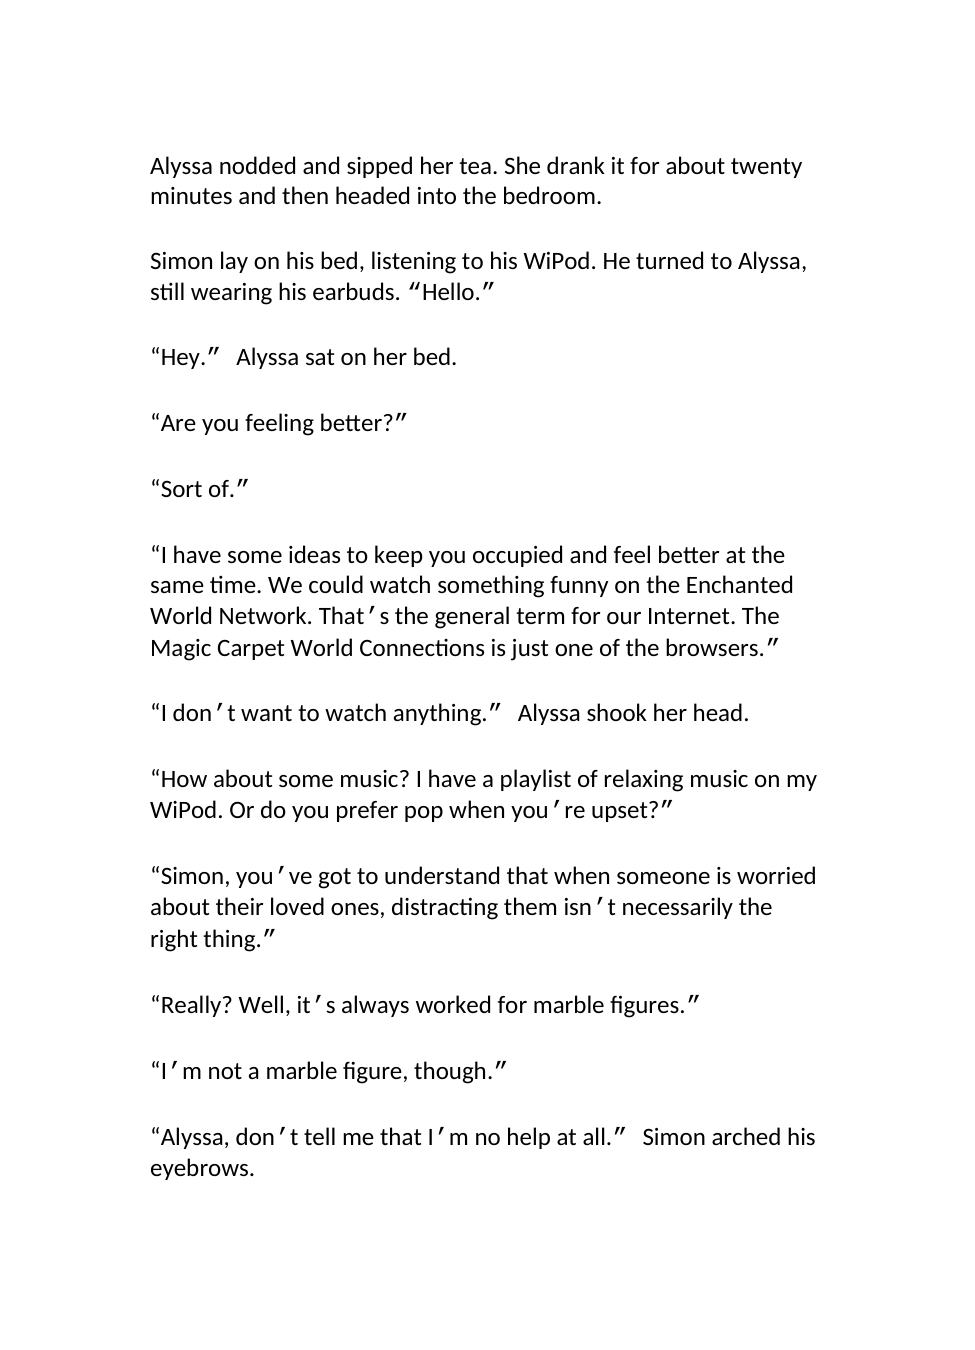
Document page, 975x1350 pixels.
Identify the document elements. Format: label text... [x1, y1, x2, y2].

text “Hey.” Alyssa sat on her bed. [150, 341, 825, 373]
text “Really? Well, it’s always worked for marble figures.” [150, 989, 825, 1021]
text Simon lay on his bed, listening to his WiPod. He turned to Alyssa, still wearing his earbuds. “Hello.” [150, 245, 825, 307]
text Alyssa nodded and sipped her tea. She drank it for about twenty minutes and then headed into the bedroom. [150, 150, 825, 211]
text “How about some music? I have a playlist of relaxing music on my WiPod. Or do you prefer pop when you’re upset?” [150, 763, 825, 826]
text “I don’t want to watch anything.” Alyssa shook her head. [150, 698, 825, 729]
text “Alyssa, don’t tell me that I’m no help at all.” Simon arched his eyebrows. [150, 1121, 825, 1183]
text “Simon, you’ve got to understand that when someone is worried about their loved ones, distracting them isn’t necessarily the right thing.” [150, 860, 825, 955]
text “I’m not a marble figure, though.” [150, 1055, 825, 1087]
text “I have some ideas to keep you occupied and feel better at the same time. We could watch something funny on the Enchanted World Network. That’s the general term for our Internet. The Magic Carpet World Connections is just one of the browsers.” [150, 539, 825, 663]
text “Sort of.” [150, 473, 825, 505]
text “Are you feeling better?” [150, 407, 825, 439]
